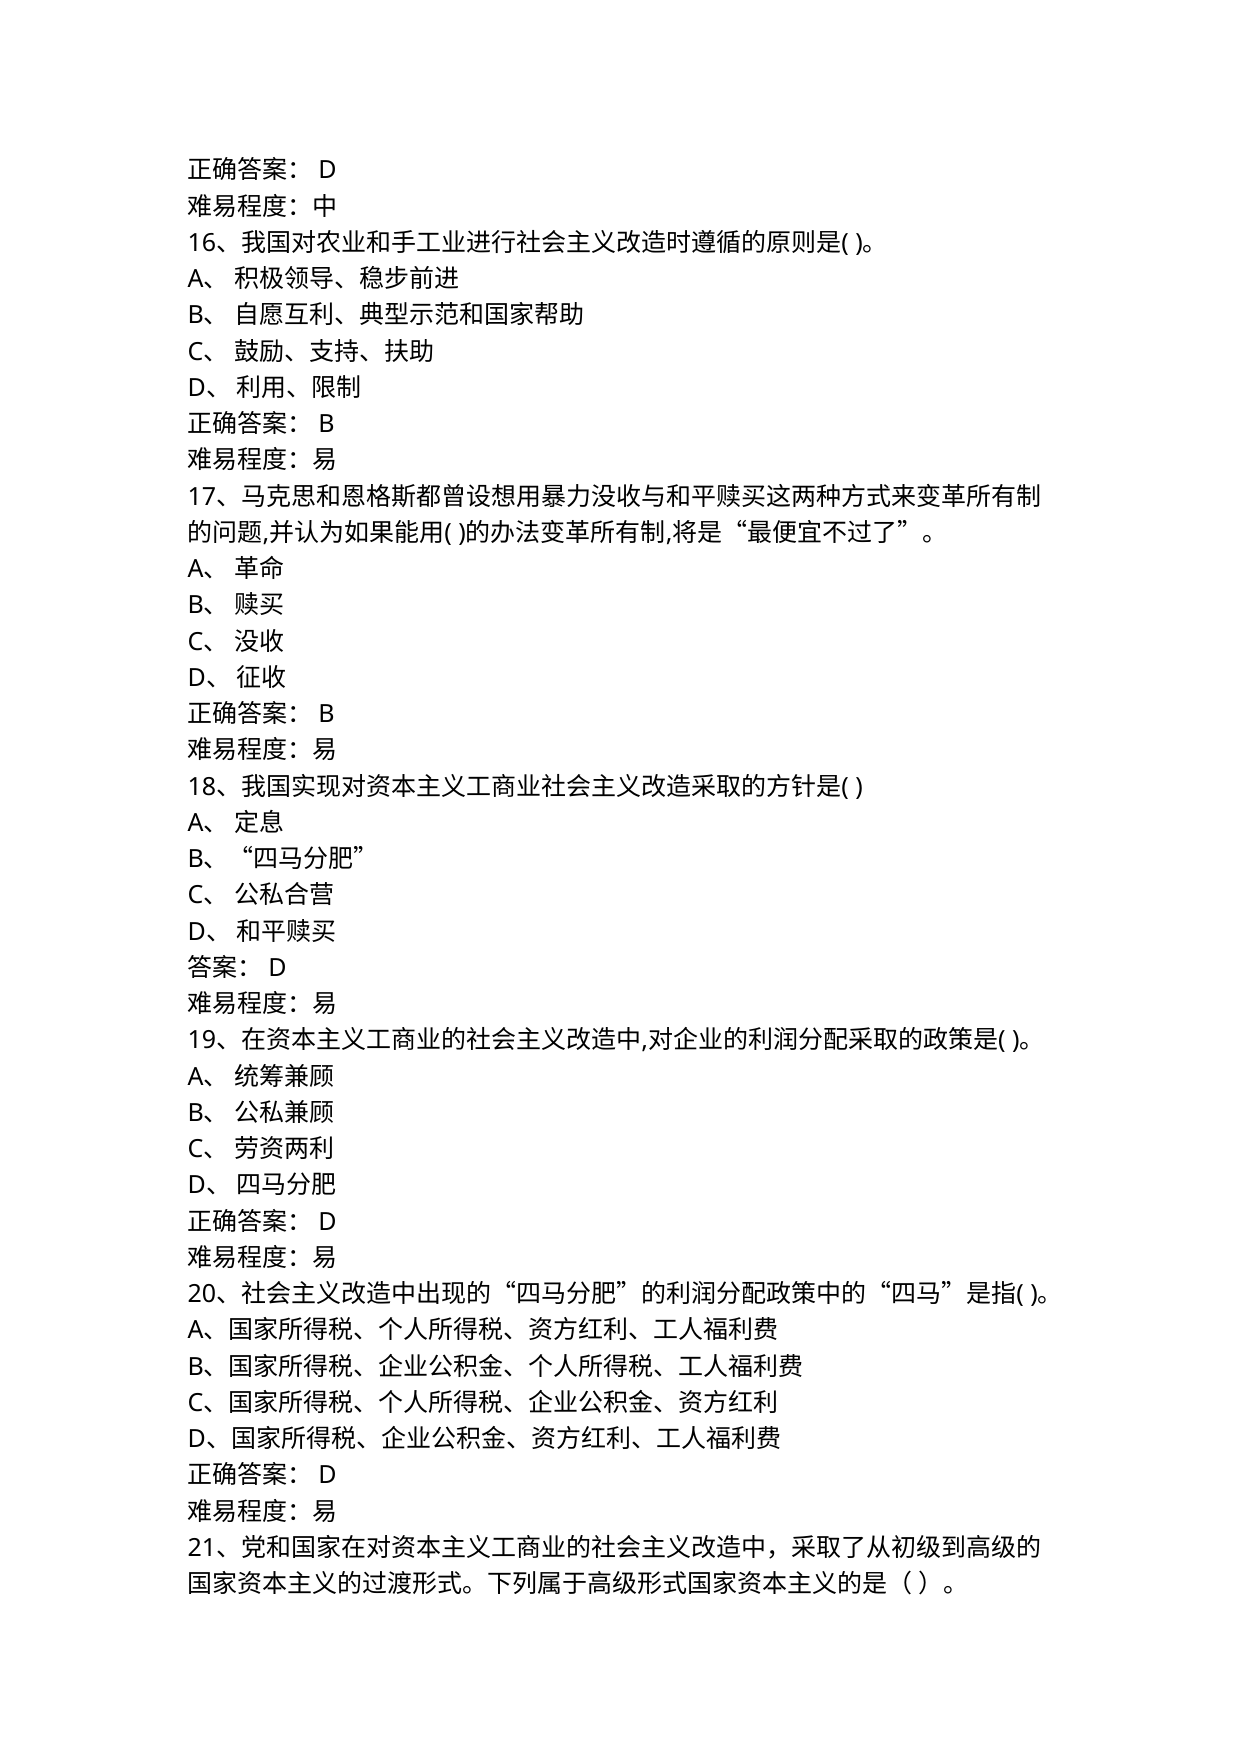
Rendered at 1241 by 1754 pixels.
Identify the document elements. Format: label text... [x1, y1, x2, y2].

text C、 没收 [187, 621, 1053, 657]
text D、 和平赎买 [187, 911, 1053, 947]
text A、 积极领导、稳步前进 [187, 259, 1053, 295]
text B、“四马分肥” [187, 839, 1053, 875]
text 正确答案： D [187, 1455, 1053, 1491]
text D、 征收 [187, 657, 1053, 694]
text 20、社会主义改造中出现的“四马分肥”的利润分配政策中的“四马”是指( )。 [187, 1274, 1053, 1310]
text A、 定息 [187, 802, 1053, 839]
text C、 鼓励、支持、扶助 [187, 331, 1053, 367]
text 正确答案： B [187, 694, 1053, 730]
text A、 统筹兼顾 [187, 1056, 1053, 1092]
text 正确答案： D [187, 150, 1053, 186]
text B、 赎买 [187, 585, 1053, 621]
text D、 四马分肥 [187, 1165, 1053, 1201]
text B、国家所得税、企业公积金、个人所得税、工人福利费 [187, 1346, 1053, 1382]
text 难易程度：易 [187, 1237, 1053, 1274]
text 难易程度：易 [187, 1491, 1053, 1527]
text 18、我国实现对资本主义工商业社会主义改造采取的方针是( ) [187, 766, 1053, 802]
text 17、马克思和恩格斯都曾设想用暴力没收与和平赎买这两种方式来变革所有制的问题,并认为如果能用( )的办法变革所有制,将是“最便宜不过了”。 [187, 476, 1053, 549]
text C、 公私合营 [187, 875, 1053, 911]
text 16、我国对农业和手工业进行社会主义改造时遵循的原则是( )。 [187, 222, 1053, 259]
text 正确答案： D [187, 1201, 1053, 1237]
text B、 公私兼顾 [187, 1092, 1053, 1129]
text C、 劳资两利 [187, 1129, 1053, 1165]
text 难易程度：易 [187, 440, 1053, 476]
text D、 利用、限制 [187, 367, 1053, 404]
text B、 自愿互利、典型示范和国家帮助 [187, 295, 1053, 331]
text A、国家所得税、个人所得税、资方红利、工人福利费 [187, 1310, 1053, 1346]
text 难易程度：中 [187, 186, 1053, 222]
text 难易程度：易 [187, 984, 1053, 1020]
text 答案： D [187, 947, 1053, 984]
text C、国家所得税、个人所得税、企业公积金、资方红利 [187, 1382, 1053, 1419]
text 难易程度：易 [187, 730, 1053, 766]
text 正确答案： B [187, 404, 1053, 440]
text 21、党和国家在对资本主义工商业的社会主义改造中，采取了从初级到高级的国家资本主义的过渡形式。下列属于高级形式国家资本主义的是（ ）。 [187, 1527, 1053, 1600]
text 19、在资本主义工商业的社会主义改造中,对企业的利润分配采取的政策是( )。 [187, 1020, 1053, 1056]
text D、国家所得税、企业公积金、资方红利、工人福利费 [187, 1419, 1053, 1455]
text A、 革命 [187, 549, 1053, 585]
